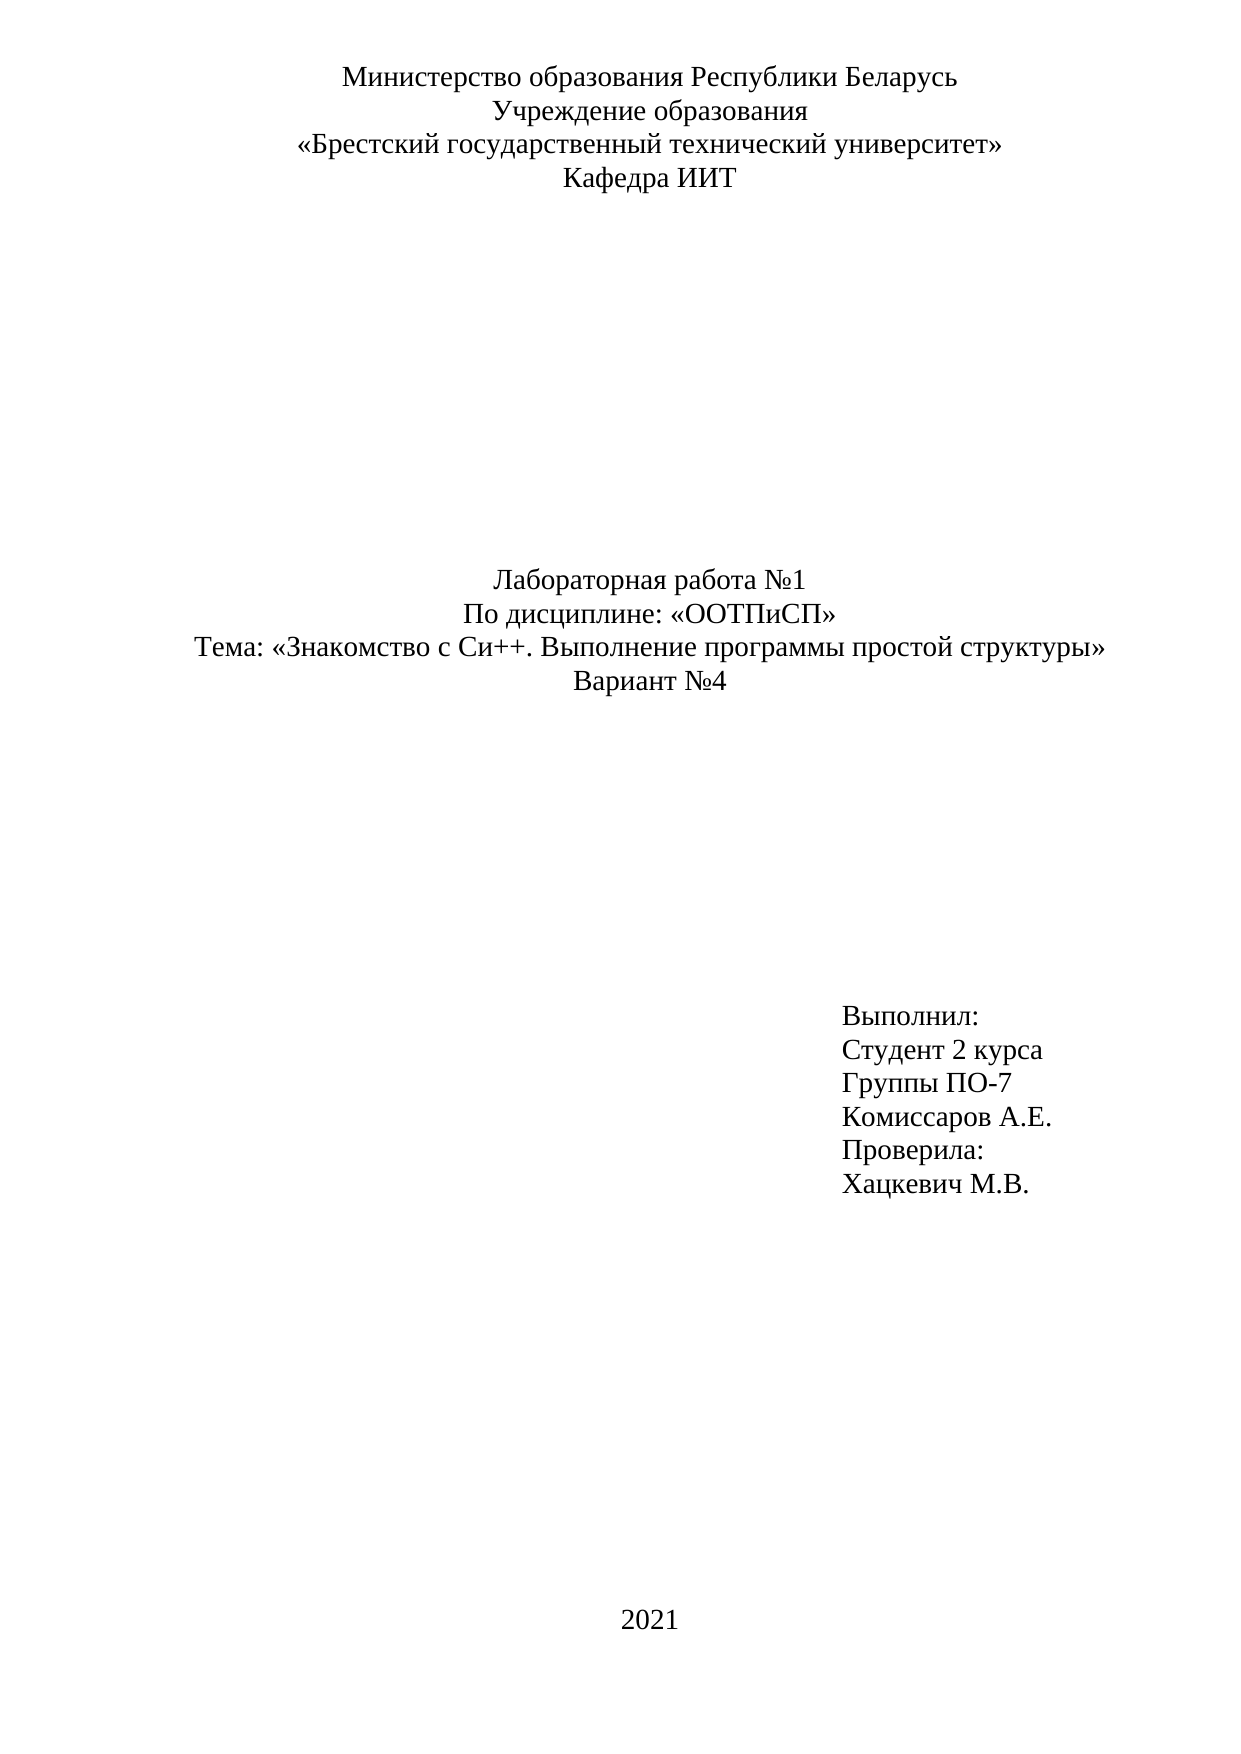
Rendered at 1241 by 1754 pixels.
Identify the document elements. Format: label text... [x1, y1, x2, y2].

text Министерство образования Республики Беларусь [118, 59, 1181, 93]
text Вариант №4 [118, 663, 1181, 696]
text Выполнил: [842, 998, 1181, 1032]
text По дисциплине: «ООТПиСП» [118, 596, 1181, 629]
text Проверила: [842, 1132, 1181, 1166]
text Комиссаров А.Е. [842, 1099, 1181, 1132]
text Кафедра ИИТ [118, 160, 1181, 193]
text Лабораторная работа №1 [118, 562, 1181, 596]
text «Брестский государственный технический университет» [118, 126, 1181, 160]
text Хацкевич М.В. [842, 1166, 1181, 1199]
text 2021 [118, 1602, 1181, 1636]
text Учреждение образования [118, 93, 1181, 126]
text Группы ПО-7 [842, 1065, 1181, 1099]
text Тема: «Знакомство с Си++. Выполнение программы простой структуры» [118, 629, 1181, 663]
text Студент 2 курса [842, 1032, 1181, 1065]
